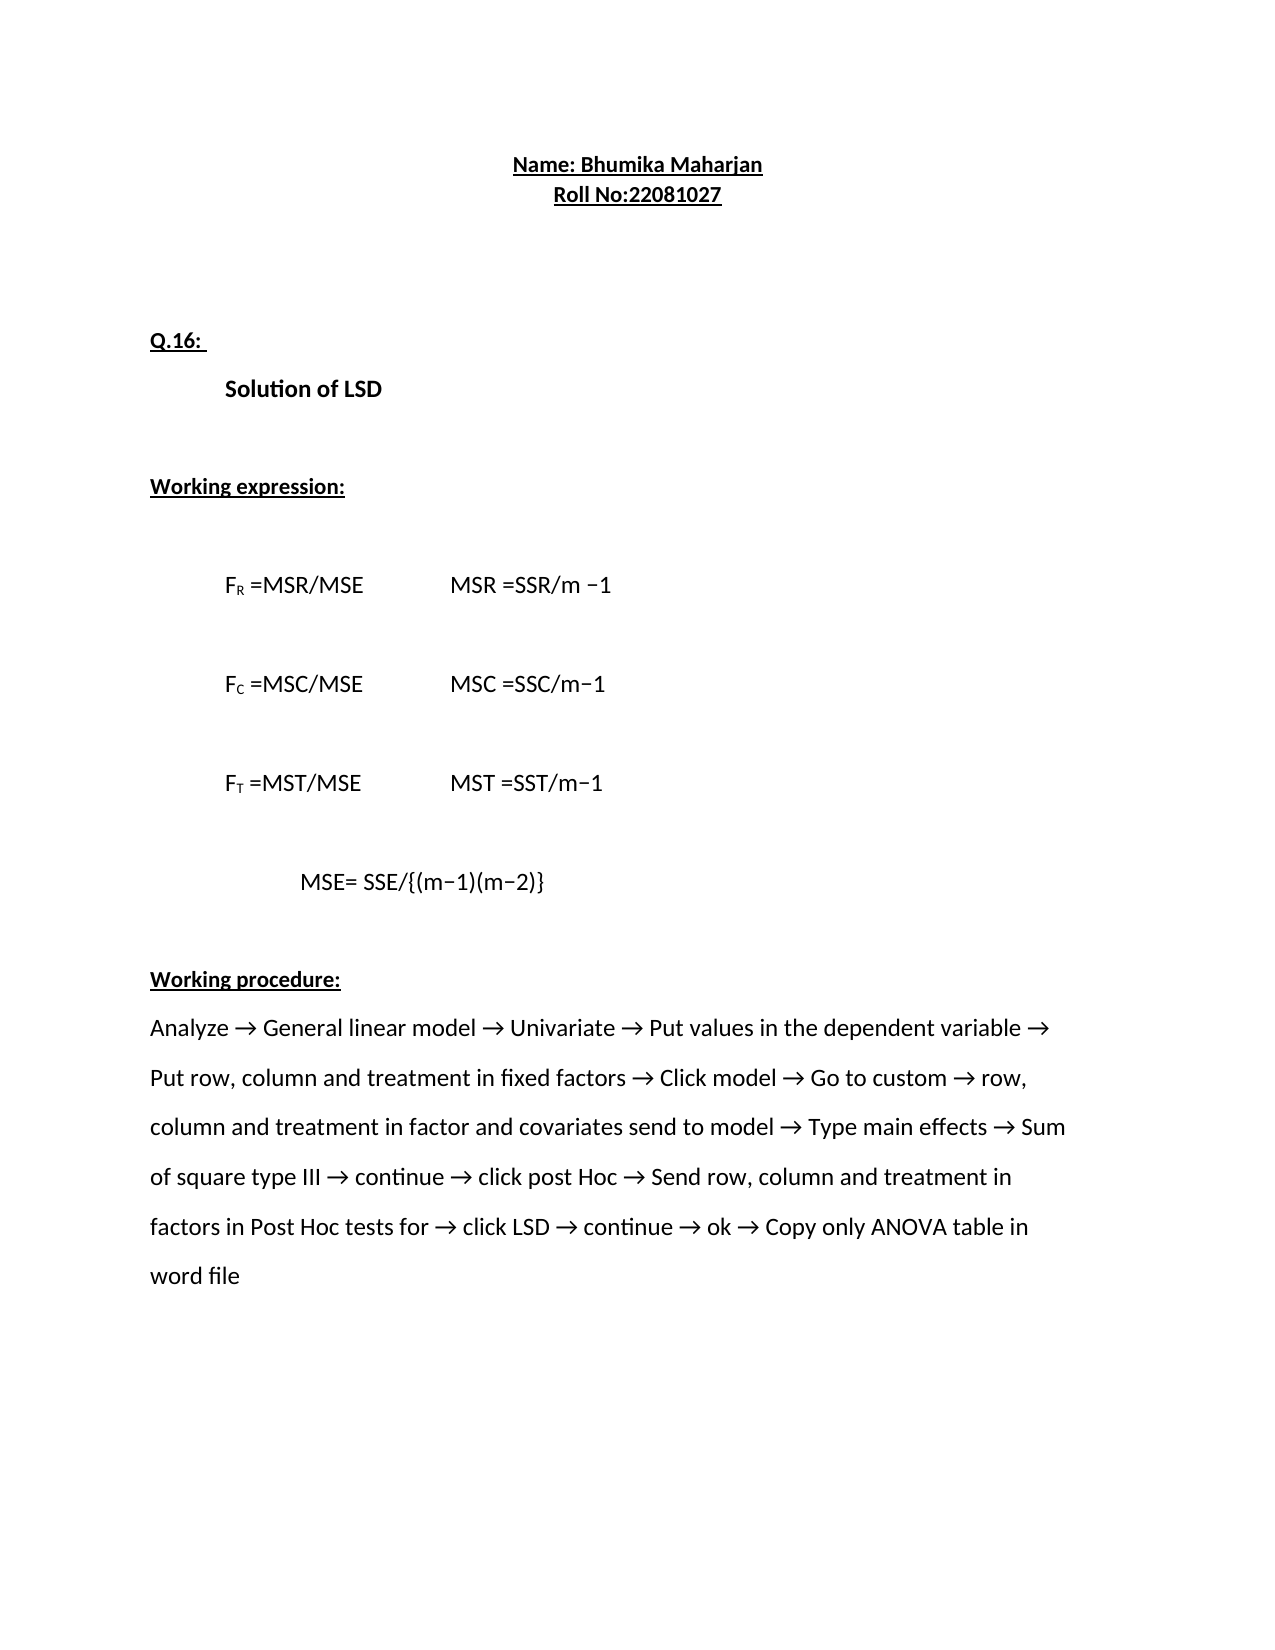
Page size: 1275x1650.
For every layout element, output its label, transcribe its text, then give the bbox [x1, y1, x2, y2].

text Put row, column and treatment in fixed factors → Click model → Go to custom → row, [150, 1062, 1125, 1092]
text Working procedure: [150, 965, 1125, 993]
text Analyze → General linear model → Univariate → Put values in the dependent variable → [150, 1012, 1125, 1043]
text factors in Post Hoc tests for → click LSD → continue → ok → Copy only ANOVA table in [150, 1211, 1125, 1241]
text Solution of LSD [150, 373, 1125, 404]
text Q.16: [150, 326, 1125, 354]
text word file [150, 1260, 1125, 1291]
text FR =MSR/MSE MSR =SSR/m −1 [225, 569, 1125, 599]
text column and treatment in factor and covariates send to model → Type main effects → Sum [150, 1111, 1125, 1142]
text Working expression: [150, 472, 1125, 500]
text FT =MST/MSE MST =SST/m−1 [225, 767, 1125, 798]
text MSE= SSE/{(m−1)(m−2)} [225, 866, 1125, 897]
text Name: Bhumika Maharjan Roll No:22081027 [150, 150, 1125, 208]
text FC =MSC/MSE MSC =SSC/m−1 [225, 668, 1125, 698]
text of square type III → continue → click post Hoc → Send row, column and treatment in [150, 1161, 1125, 1192]
